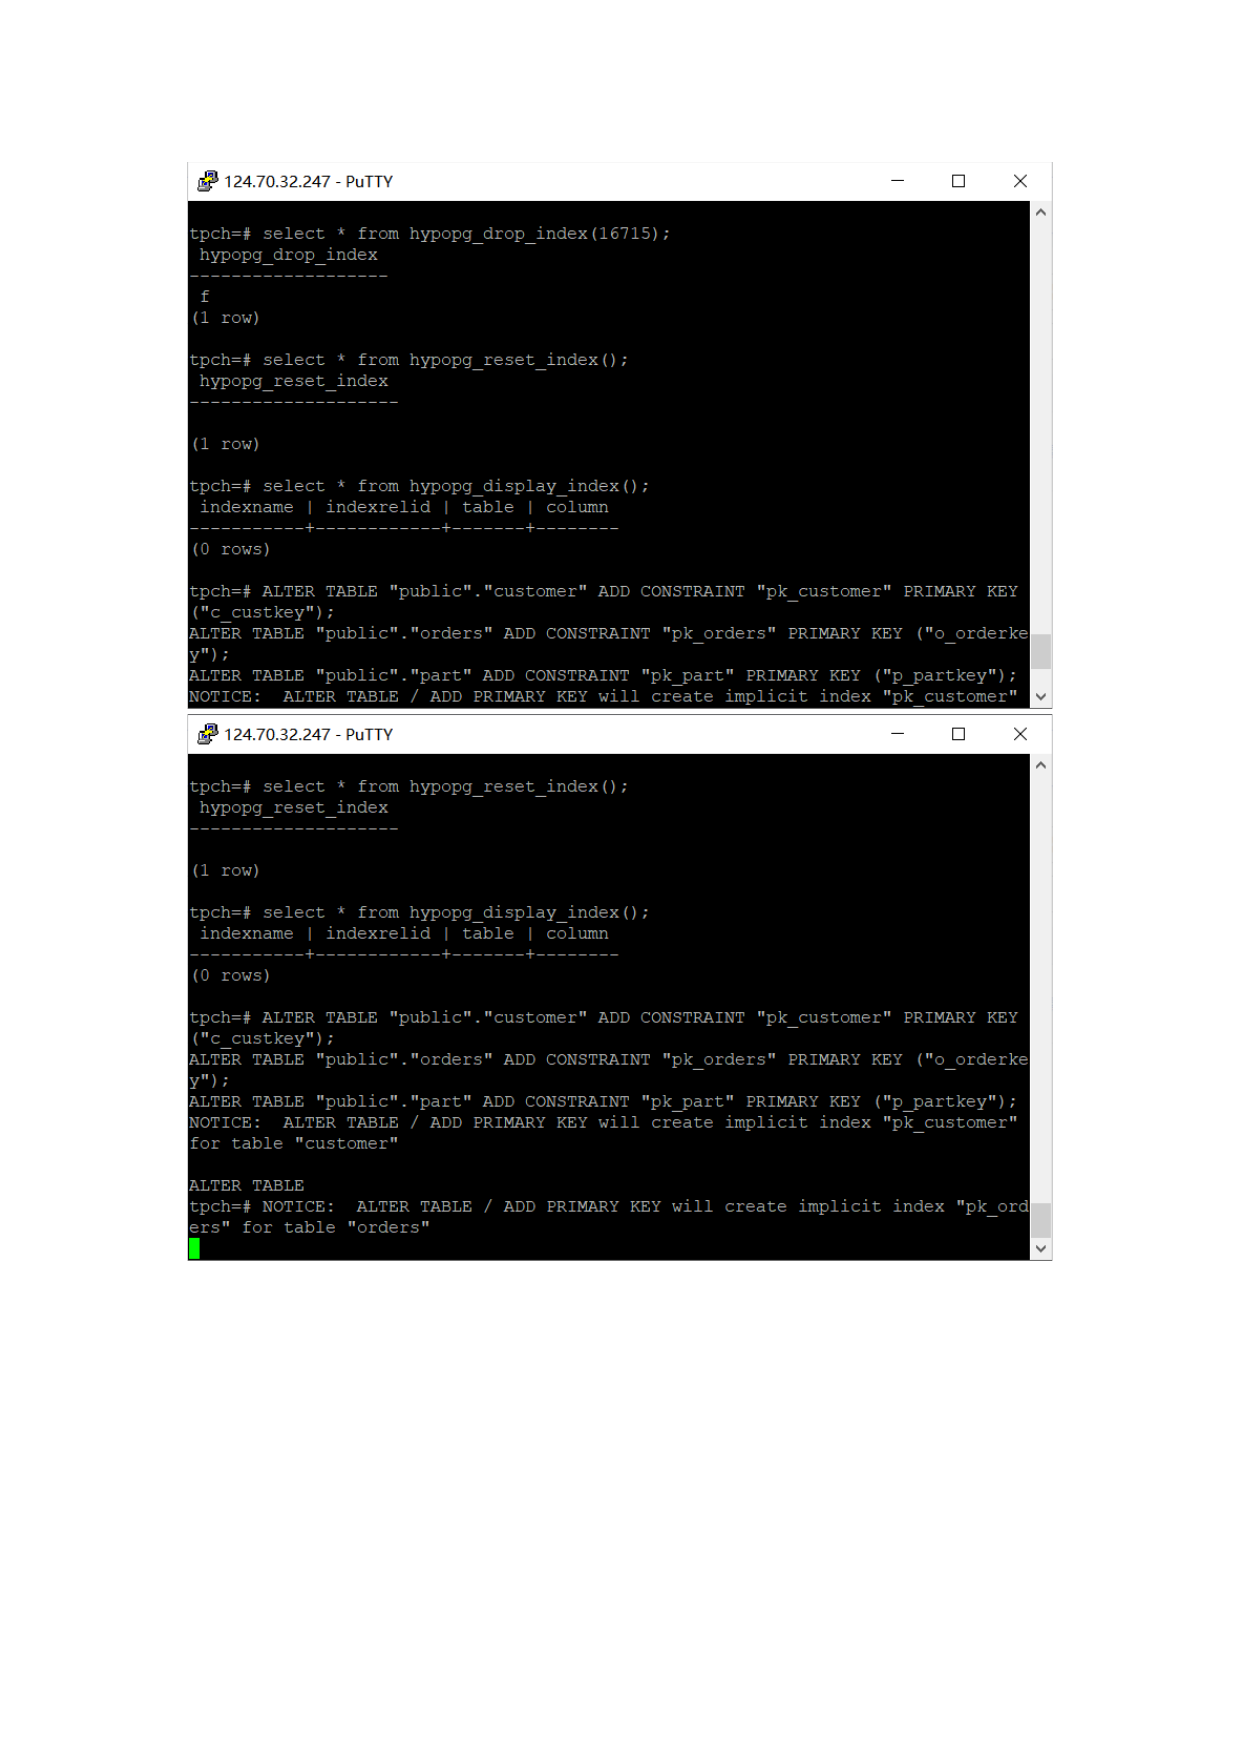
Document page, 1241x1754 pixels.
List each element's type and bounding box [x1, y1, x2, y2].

picture [187, 714, 1053, 1261]
picture [187, 162, 1053, 709]
